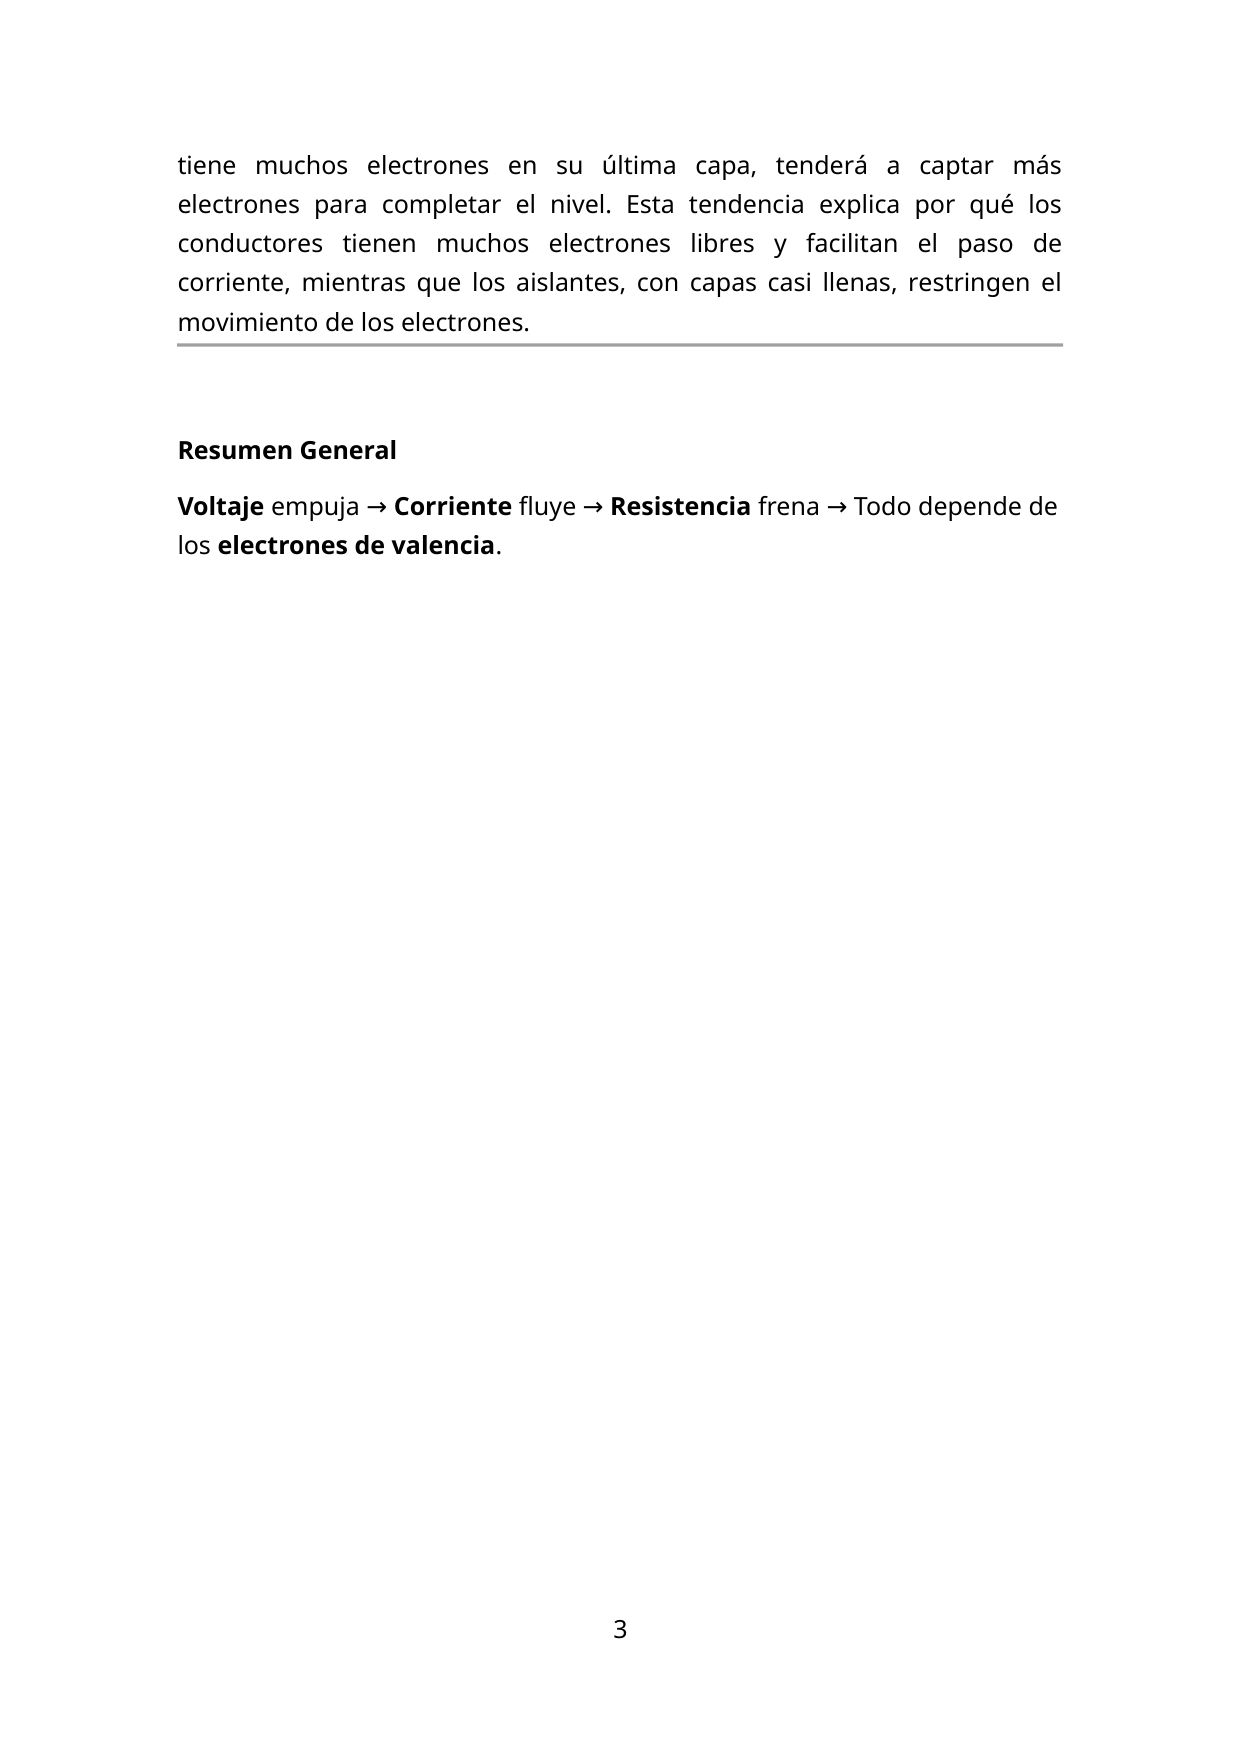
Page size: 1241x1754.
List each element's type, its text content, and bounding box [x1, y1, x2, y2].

text Voltaje empuja → Corriente fluye → Resistencia frena → Todo depende de los electrones de valencia. [177, 488, 1063, 561]
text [177, 148, 1063, 338]
text Resumen General [177, 432, 1063, 466]
